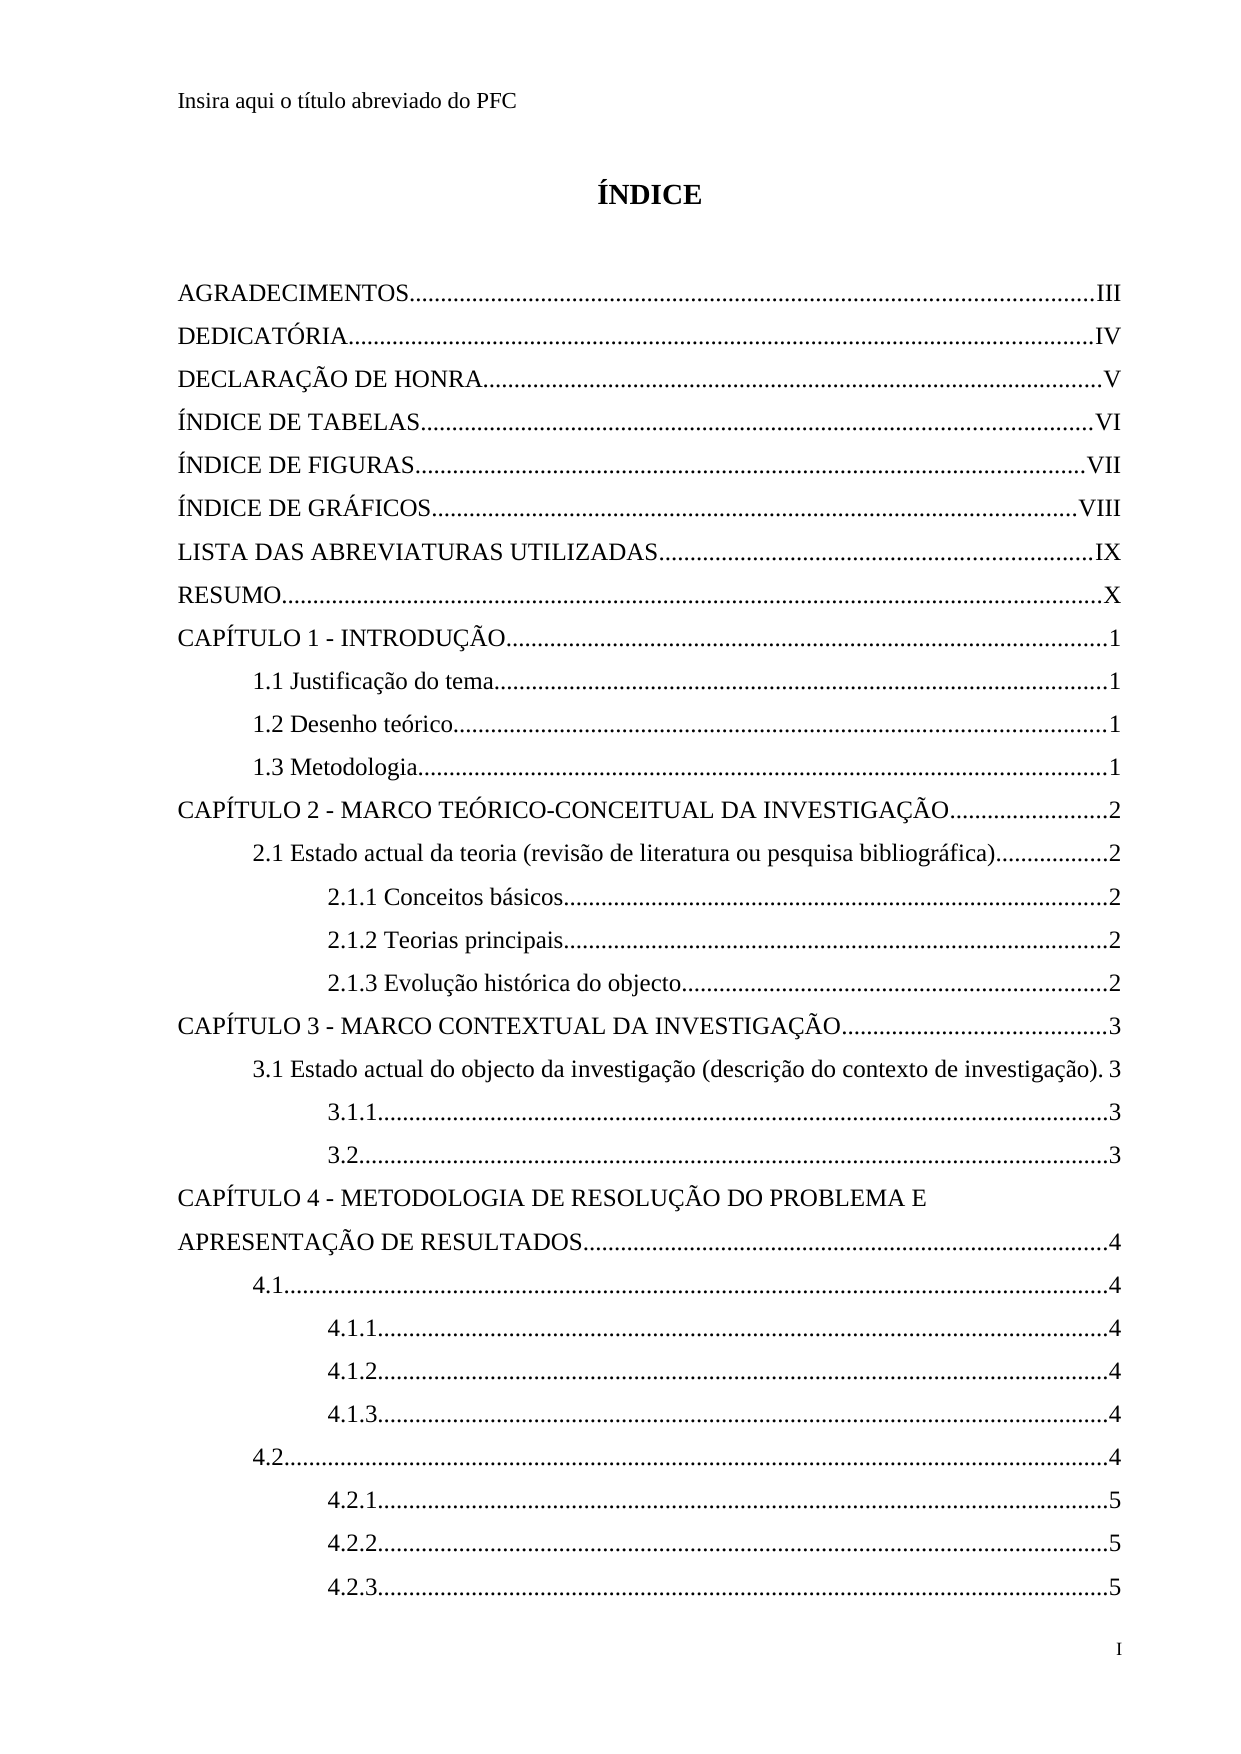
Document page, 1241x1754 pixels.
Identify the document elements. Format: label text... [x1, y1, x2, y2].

text ÍNDICE DE FIGURAS VII [177, 450, 1122, 479]
text 2.1 Estado actual da teoria (revisão de literatura ou pesquisa bibliográfica) 2 [252, 838, 1122, 867]
text ÍNDICE DE GRÁFICOS VIII [177, 493, 1122, 522]
text 4.1.3 4 [327, 1399, 1122, 1428]
text 1.1 Justificação do tema 1 [252, 666, 1122, 695]
text LISTA DAS ABREVIATURAS UTILIZADAS IX [177, 537, 1122, 565]
text 4.1.2 4 [327, 1356, 1122, 1385]
text CApÍtulo 4 - METODOLOGIA DE RESOLUÇÃO DO PROBLEMA E APRESENTAÇÃO DE RESULTADOS 4 [177, 1183, 1122, 1255]
text 4.2.3 5 [327, 1572, 1122, 1600]
text 4.2.1 5 [327, 1485, 1122, 1514]
text DECLARAÇÃO DE HONRA V [177, 364, 1122, 393]
text AGRADECIMENTOS III [177, 278, 1122, 307]
text 4.1 4 [252, 1270, 1122, 1298]
text DEDICATÓRIA IV [177, 321, 1122, 350]
text 2.1.1 Conceitos básicos 2 [327, 882, 1122, 910]
text 1.3 Metodologia 1 [252, 752, 1122, 781]
text CApítulo 2 - MARCO TEÓRICO-CONCEITUAL DA INVESTIGAÇÃO 2 [177, 795, 1122, 824]
text ÍNDICE DE TABELAS VI [177, 407, 1122, 436]
text 4.1.1 4 [327, 1313, 1122, 1342]
text 2.1.3 Evolução histórica do objecto 2 [327, 968, 1122, 997]
text 4.2. 4 [252, 1442, 1122, 1471]
text CApítulo 3 - MARCO CONTEXTUAL DA INVESTIGAÇÃO 3 [177, 1011, 1122, 1040]
text 3.1.1 3 [327, 1097, 1122, 1126]
text 3.2 3 [327, 1140, 1122, 1169]
text RESUMO X [177, 580, 1122, 608]
text CAPÍTULO 1 - INTRODUÇÃO 1 [177, 623, 1122, 652]
text 4.2.2 5 [327, 1528, 1122, 1557]
text ÍNDICE [177, 177, 1122, 211]
text 3.1 Estado actual do objecto da investigação (descrição do contexto de investigação) 3 [252, 1054, 1122, 1083]
text 2.1.2 Teorias principais 2 [327, 925, 1122, 953]
text 1.2 Desenho teórico 1 [252, 709, 1122, 738]
